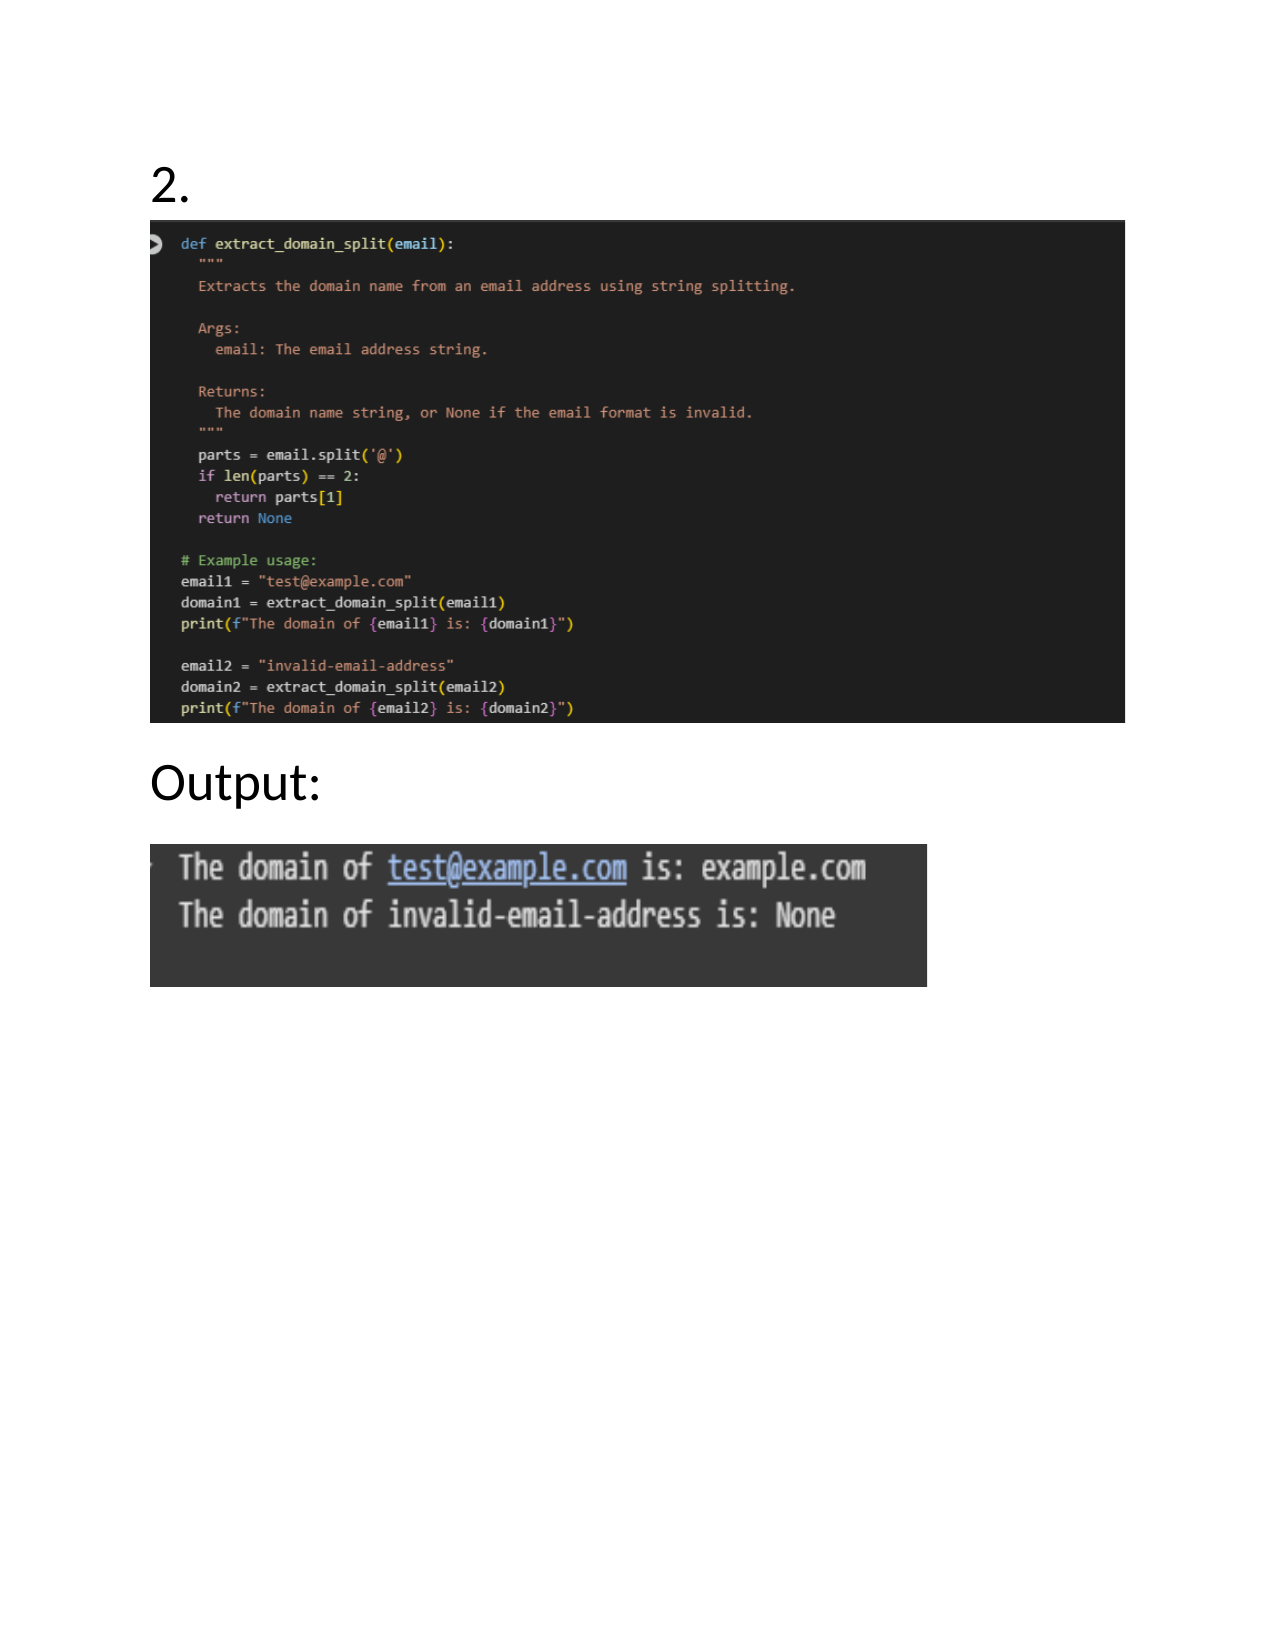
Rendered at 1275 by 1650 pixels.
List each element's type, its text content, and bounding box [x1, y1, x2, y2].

text Output: [150, 748, 1125, 814]
picture [150, 844, 928, 987]
picture [150, 220, 1125, 723]
text 2. [150, 150, 1125, 220]
